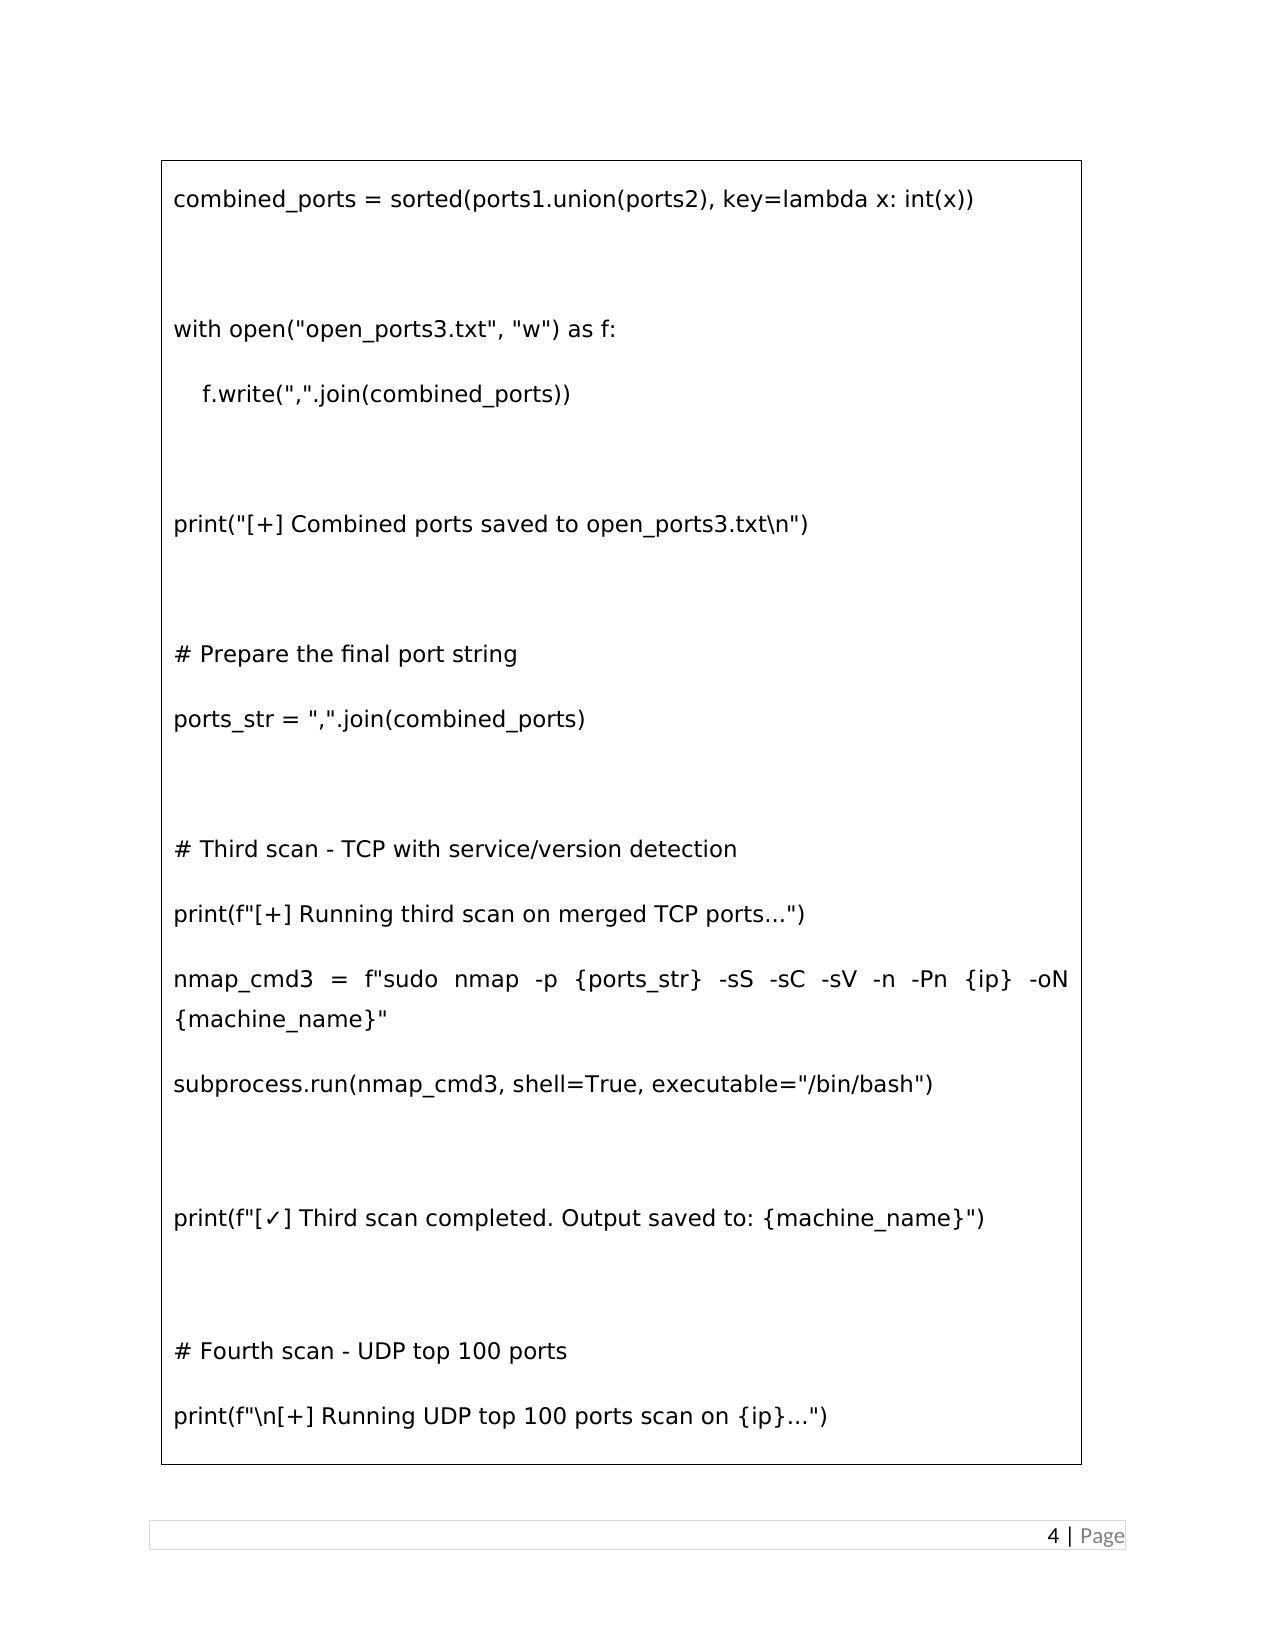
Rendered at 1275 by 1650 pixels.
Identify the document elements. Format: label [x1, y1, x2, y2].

table_header [154, 152, 1126, 1473]
